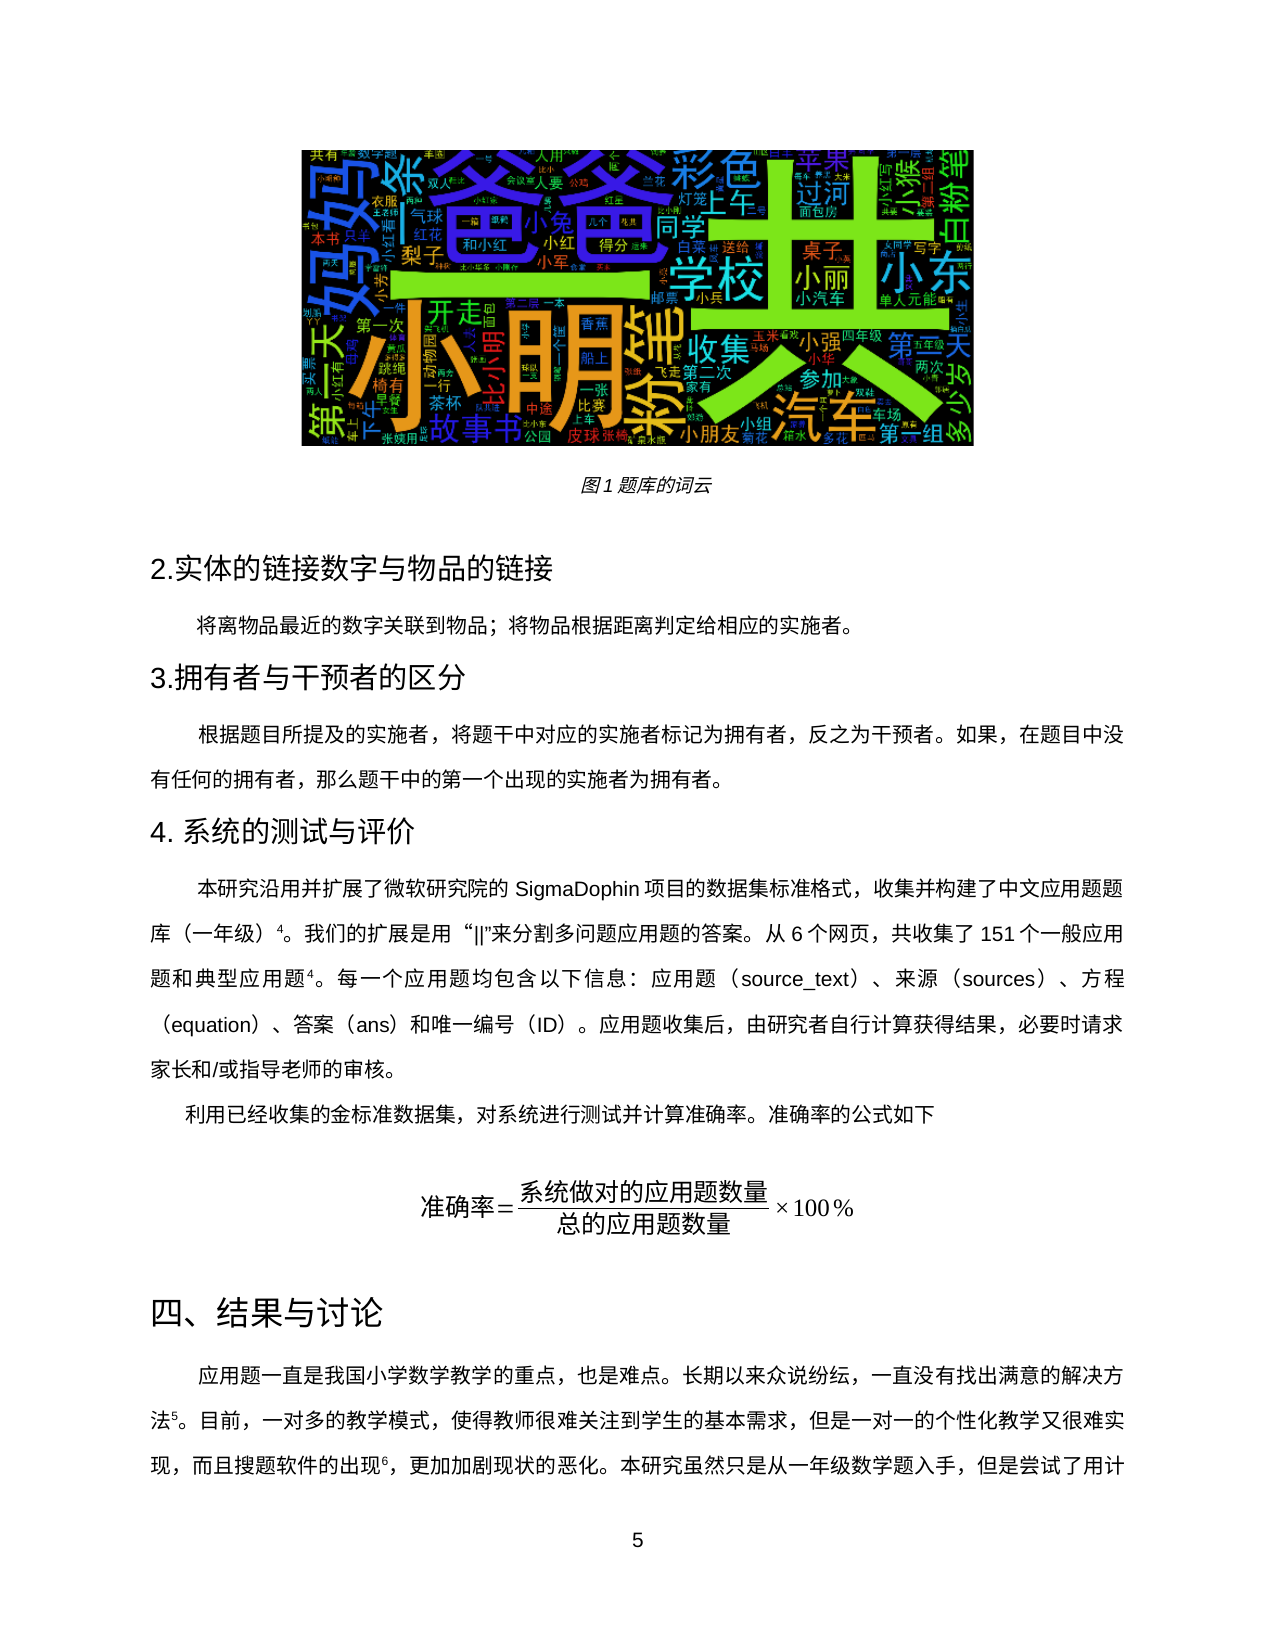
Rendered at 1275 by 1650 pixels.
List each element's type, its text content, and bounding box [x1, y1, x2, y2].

text 2.实体的链接数字与物品的链接 [150, 546, 1125, 588]
text 将离物品最近的数字关联到物品；将物品根据距离判定给相应的实施者。 [150, 609, 1125, 639]
text 图 1 题库的词云 [225, 470, 1066, 497]
text 4. 系统的测试与评价 [150, 809, 1125, 851]
text 利用已经收集的金标准数据集，对系统进行测试并计算准确率。准确率的公式如下 [150, 1099, 1125, 1129]
text 四、结果与讨论 [150, 1287, 1125, 1335]
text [150, 1359, 1125, 1480]
text 本研究沿用并扩展了微软研究院的SigmaDophin项目的数据集标准格式，收集并构建了中文应用题题库（一年级）4。我们的扩展是用“||”来分割多问题应用题的答案。从6个网页，共收集了151个一般应用题和典型应用题4。每一个应用题均包含以下信息：应用题（source_text）、来源（sources）、方程（equation）、答案（ans）和唯一编号（ID）。应用题收集后，由研究者自行计算获得结果，必要时请求家长和/或指导老师的审核。 [150, 872, 1125, 1083]
text 根据题目所提及的实施者，将题干中对应的实施者标记为拥有者，反之为干预者。如果，在题目中没有任何的拥有者，那么题干中的第一个出现的实施者为拥有者。 [150, 718, 1125, 793]
picture [301, 150, 974, 446]
text 3.拥有者与干预者的区分 [150, 654, 1125, 697]
